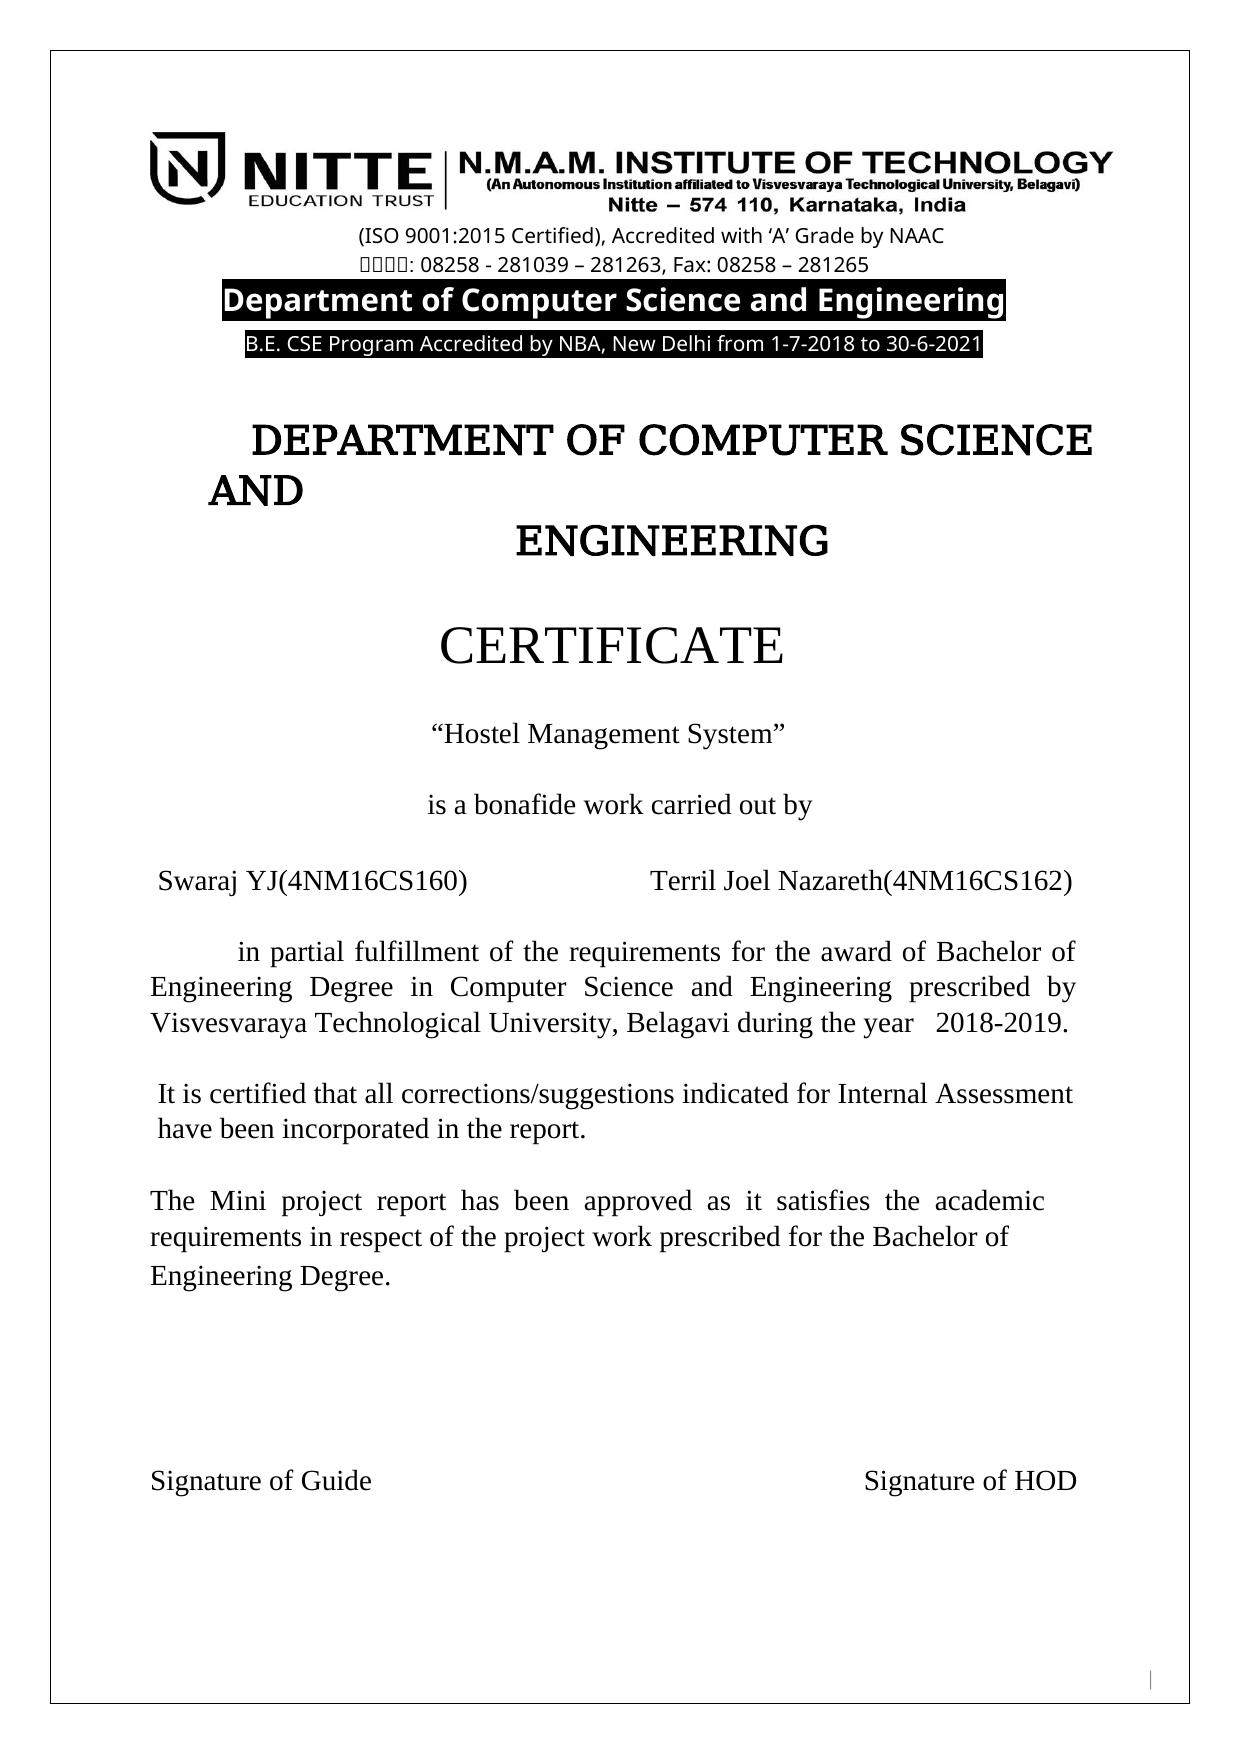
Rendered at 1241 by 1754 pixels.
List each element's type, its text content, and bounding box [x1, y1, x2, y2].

text DEPARTMENT OF COMPUTER SCIENCE AND ENGINEERING [209, 415, 1115, 563]
text “Hostel Management System” [150, 716, 1078, 750]
text have been incorporated in the report. [150, 1111, 1078, 1145]
text Department of Computer Science and Engineering [150, 278, 1078, 321]
text The Mini project report has been approved as it satisfies the academic requirements in respect of the project work prescribed for the Bachelor of [150, 1183, 1047, 1252]
text It is certified that all corrections/suggestions indicated for Internal Assessment [150, 1076, 1078, 1109]
text Signature of Guide Signature of HOD [150, 1463, 1078, 1497]
text Swaraj YJ(4NM16CS160) Terril Joel Nazareth(4NM16CS162) [150, 863, 1078, 896]
picture [150, 132, 1126, 222]
text in partial fulfillment of the requirements for the award of Bachelor of Engineering Degree in Computer Science and Engineering prescribed by Visvesvaraya Technological University, Belagavi during the year 2018-2019. [150, 934, 1078, 1038]
text B.E. CSE Program Accredited by NBA, New Delhi from 1-7-2018 to 30-6-2021 [150, 329, 1078, 358]
text : 08258 - 281039 – 281263, Fax: 08258 – 281265 [150, 250, 1078, 278]
text (ISO 9001:2015 Certified), Accredited with ‘A’ Grade by NAAC [150, 222, 1078, 250]
text Engineering Degree. [150, 1258, 1047, 1292]
text CERTIFICATE [209, 613, 1097, 676]
text is a bonafide work carried out by [150, 787, 844, 821]
